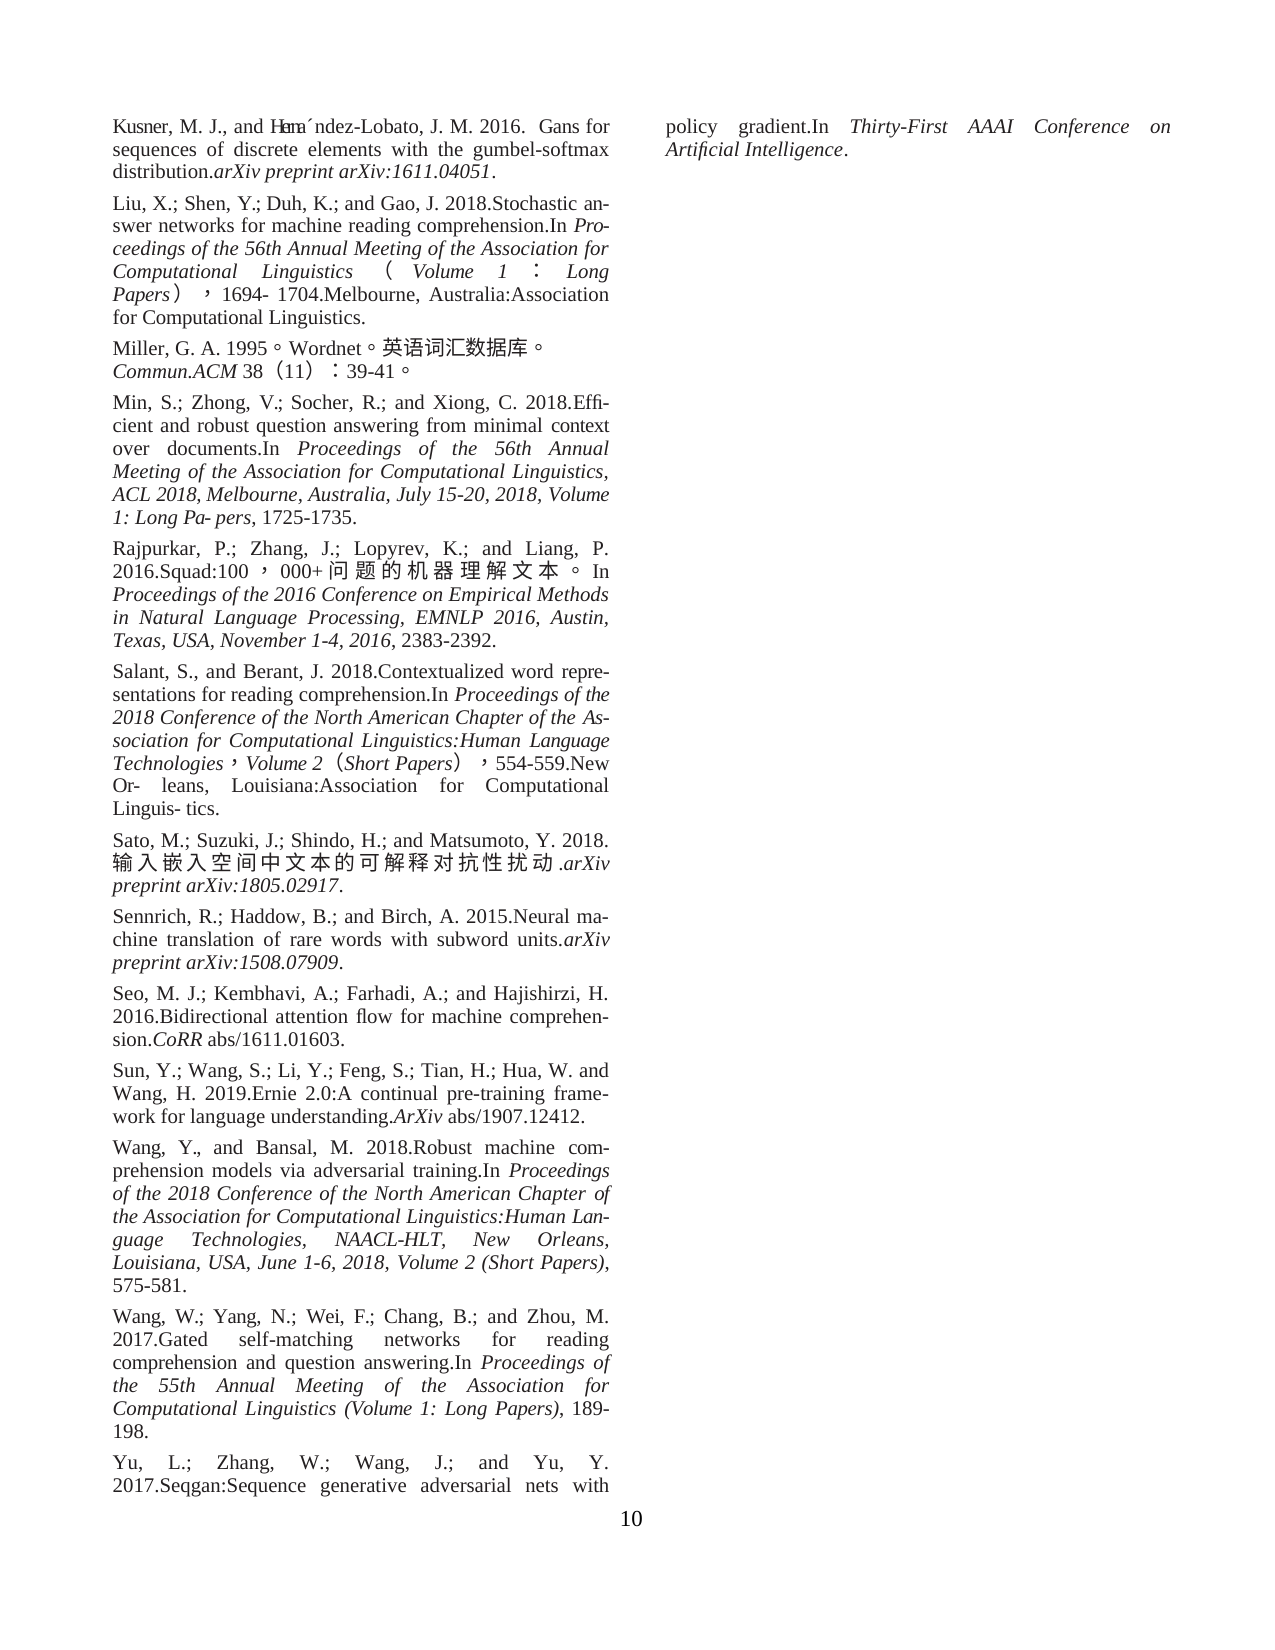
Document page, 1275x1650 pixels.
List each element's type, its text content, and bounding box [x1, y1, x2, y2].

text Sato, M.; Suzuki, J.; Shindo, H.; and Matsumoto, Y. 2018.输入嵌入空间中文本的可解释对抗性扰动.arXiv preprint arXiv:1805.02917. [112, 829, 609, 897]
text Miller, G. A. 1995。Wordnet。英语词汇数据库。 [112, 337, 613, 360]
text Yu, L.; Zhang, W.; Wang, J.; and Yu, Y. 2017.Seqgan:Sequence generative adversarial nets with policy gradient.In Thirty-First AAAI Conference on Artiﬁcial Intelligence. [112, 1451, 609, 1497]
text Liu, X.; Shen, Y.; Duh, K.; and Gao, J. 2018.Stochastic an- swer networks for machine reading comprehension.In Pro- ceedings of the 56th Annual Meeting of the Association for Computational Linguistics（Volume 1：Long Papers），1694- 1704.Melbourne, Australia:Association for Computational Linguistics. [112, 192, 609, 329]
text Kusner, M. J., and Herna´ndez-Lobato, J. M. 2016. Gans for sequences of discrete elements with the gumbel-softmax distribution.arXiv preprint arXiv:1611.04051. [112, 115, 609, 183]
text Commun.ACM 38（11）：39-41。 [112, 360, 613, 383]
text Salant, S., and Berant, J. 2018.Contextualized word repre- sentations for reading comprehension.In Proceedings of the 2018 Conference of the North American Chapter of the As- sociation for Computational Linguistics:Human Language Technologies，Volume 2（Short Papers），554-559.New Or- leans, Louisiana:Association for Computational Linguis- tics. [112, 660, 609, 820]
text Sun, Y.; Wang, S.; Li, Y.; Feng, S.; Tian, H.; Hua, W. and Wang, H. 2019.Ernie 2.0:A continual pre-training frame-work for language understanding.ArXiv abs/1907.12412. [112, 1059, 609, 1128]
text Sennrich, R.; Haddow, B.; and Birch, A. 2015.Neural ma- chine translation of rare words with subword units.arXiv preprint arXiv:1508.07909. [112, 906, 609, 974]
text Yu, L.; Zhang, W.; Wang, J.; and Yu, Y. 2017.Seqgan:Sequence generative adversarial nets with policy gradient.In Thirty-First AAAI Conference on Artiﬁcial Intelligence. [666, 115, 1171, 161]
text Min, S.; Zhong, V.; Socher, R.; and Xiong, C. 2018.Efﬁ- cient and robust question answering from minimal context over documents.In Proceedings of the 56th Annual Meeting of the Association for Computational Linguistics, ACL 2018, Melbourne, Australia, July 15-20, 2018, Volume 1: Long Pa- pers, 1725-1735. [112, 391, 609, 529]
text Wang, Y., and Bansal, M. 2018.Robust machine com- prehension models via adversarial training.In Proceedings of the 2018 Conference of the North American Chapter of the Association for Computational Linguistics:Human Lan- guage Technologies, NAACL-HLT, New Orleans, Louisiana, USA, June 1-6, 2018, Volume 2 (Short Papers), 575-581. [112, 1136, 609, 1297]
text Wang, W.; Yang, N.; Wei, F.; Chang, B.; and Zhou, M. 2017.Gated self-matching networks for reading comprehension and question answering.In Proceedings of the 55th Annual Meeting of the Association for Computational Linguistics (Volume 1: Long Papers), 189-198. [112, 1305, 609, 1443]
text Seo, M. J.; Kembhavi, A.; Farhadi, A.; and Hajishirzi, H. 2016.Bidirectional attention ﬂow for machine comprehen- sion.CoRR abs/1611.01603. [112, 983, 609, 1051]
text Rajpurkar, P.; Zhang, J.; Lopyrev, K.; and Liang, P. 2016.Squad:100，000+问题的机器理解文本。In Proceedings of the 2016 Conference on Empirical Methods in Natural Language Processing, EMNLP 2016, Austin, Texas, USA, November 1-4, 2016, 2383-2392. [112, 537, 609, 652]
